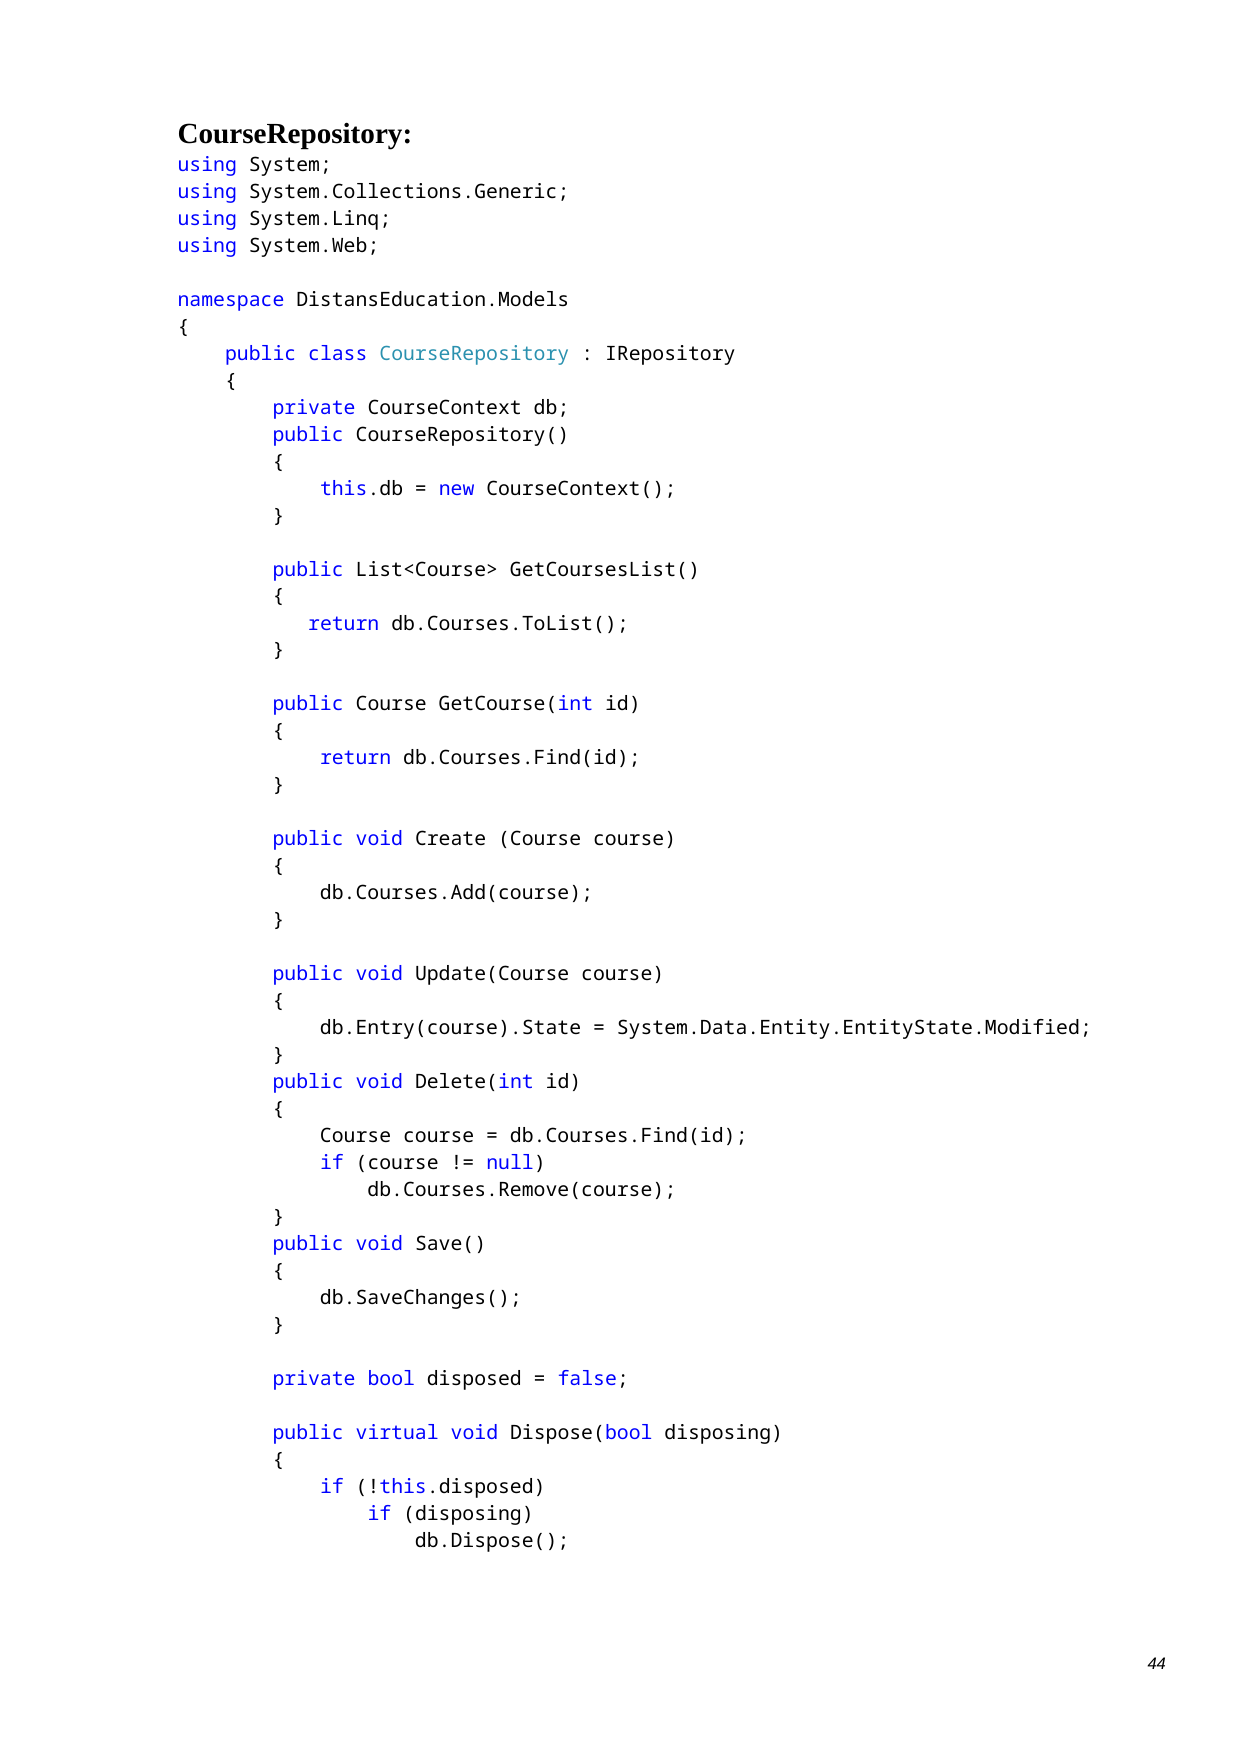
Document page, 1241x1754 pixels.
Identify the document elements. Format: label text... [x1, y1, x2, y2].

text } [118, 1040, 1194, 1067]
text { [118, 1094, 1194, 1121]
text public void Delete(int id) [118, 1067, 1194, 1094]
text { [118, 986, 1194, 1013]
text public void Save() [118, 1229, 1194, 1256]
text public void Update(Course course) [118, 959, 1194, 986]
text } [118, 1202, 1194, 1229]
text { [118, 717, 1194, 744]
text using System.Linq; [118, 204, 1194, 231]
text if (!this.disposed) [118, 1472, 1194, 1499]
text db.SaveChanges(); [118, 1283, 1194, 1310]
text } [118, 771, 1194, 798]
text } [118, 501, 1194, 528]
text { [118, 582, 1194, 609]
text public Course GetCourse(int id) [118, 690, 1194, 717]
text } [118, 636, 1194, 663]
text db.Courses.Remove(course); [118, 1175, 1194, 1202]
text { [118, 852, 1194, 878]
text private CourseContext db; [118, 393, 1194, 420]
text using System; [118, 150, 1194, 177]
text db.Dispose(); [118, 1526, 1194, 1553]
text namespace DistansEducation.Models [118, 285, 1194, 312]
text Course course = db.Courses.Find(id); [118, 1121, 1194, 1148]
text return db.Courses.ToList(); [118, 609, 1194, 636]
text CourseRepository: [118, 117, 1194, 150]
text } [118, 906, 1194, 932]
text db.Courses.Add(course); [118, 878, 1194, 906]
text { [118, 447, 1194, 474]
text { [118, 1445, 1194, 1472]
text using System.Web; [118, 231, 1194, 258]
text } [118, 1310, 1194, 1337]
text public void Create (Course course) [118, 824, 1194, 852]
text public class CourseRepository : IRepository [118, 339, 1194, 366]
text return db.Courses.Find(id); [118, 744, 1194, 771]
text public virtual void Dispose(bool disposing) [118, 1418, 1194, 1445]
text { [118, 1256, 1194, 1283]
text using System.Collections.Generic; [118, 177, 1194, 204]
text public List<Course> GetCoursesList() [118, 555, 1194, 582]
text if (disposing) [118, 1499, 1194, 1526]
text { [118, 366, 1194, 393]
text this.db = new CourseContext(); [118, 474, 1194, 501]
text public CourseRepository() [118, 420, 1194, 447]
text db.Entry(course).State = System.Data.Entity.EntityState.Modified; [118, 1013, 1194, 1040]
text if (course != null) [118, 1148, 1194, 1175]
text { [118, 312, 1194, 339]
text private bool disposed = false; [118, 1364, 1194, 1391]
